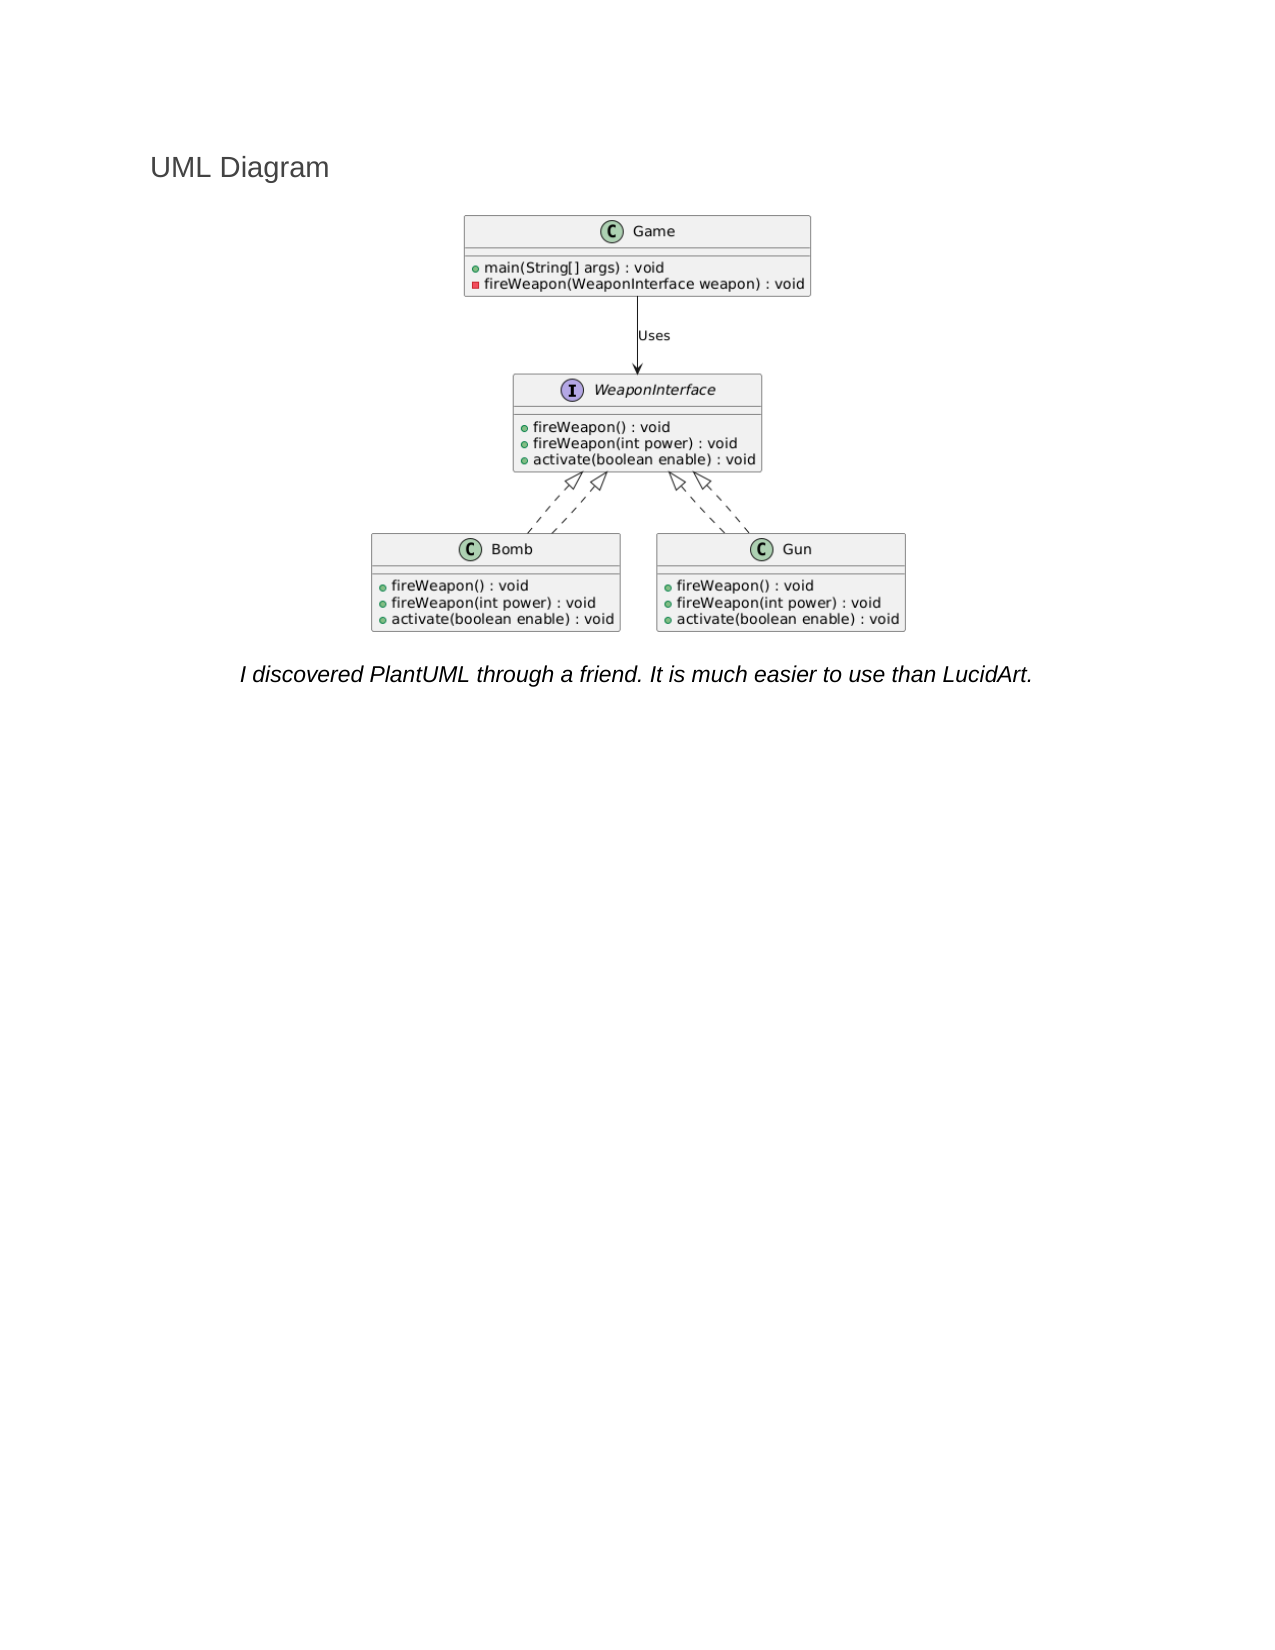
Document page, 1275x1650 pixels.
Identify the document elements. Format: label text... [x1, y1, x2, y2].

subtitle UML Diagram [150, 150, 1125, 183]
picture [364, 208, 911, 637]
text I discovered PlantUML through a friend. It is much easier to use than LucidArt. [150, 661, 1125, 688]
